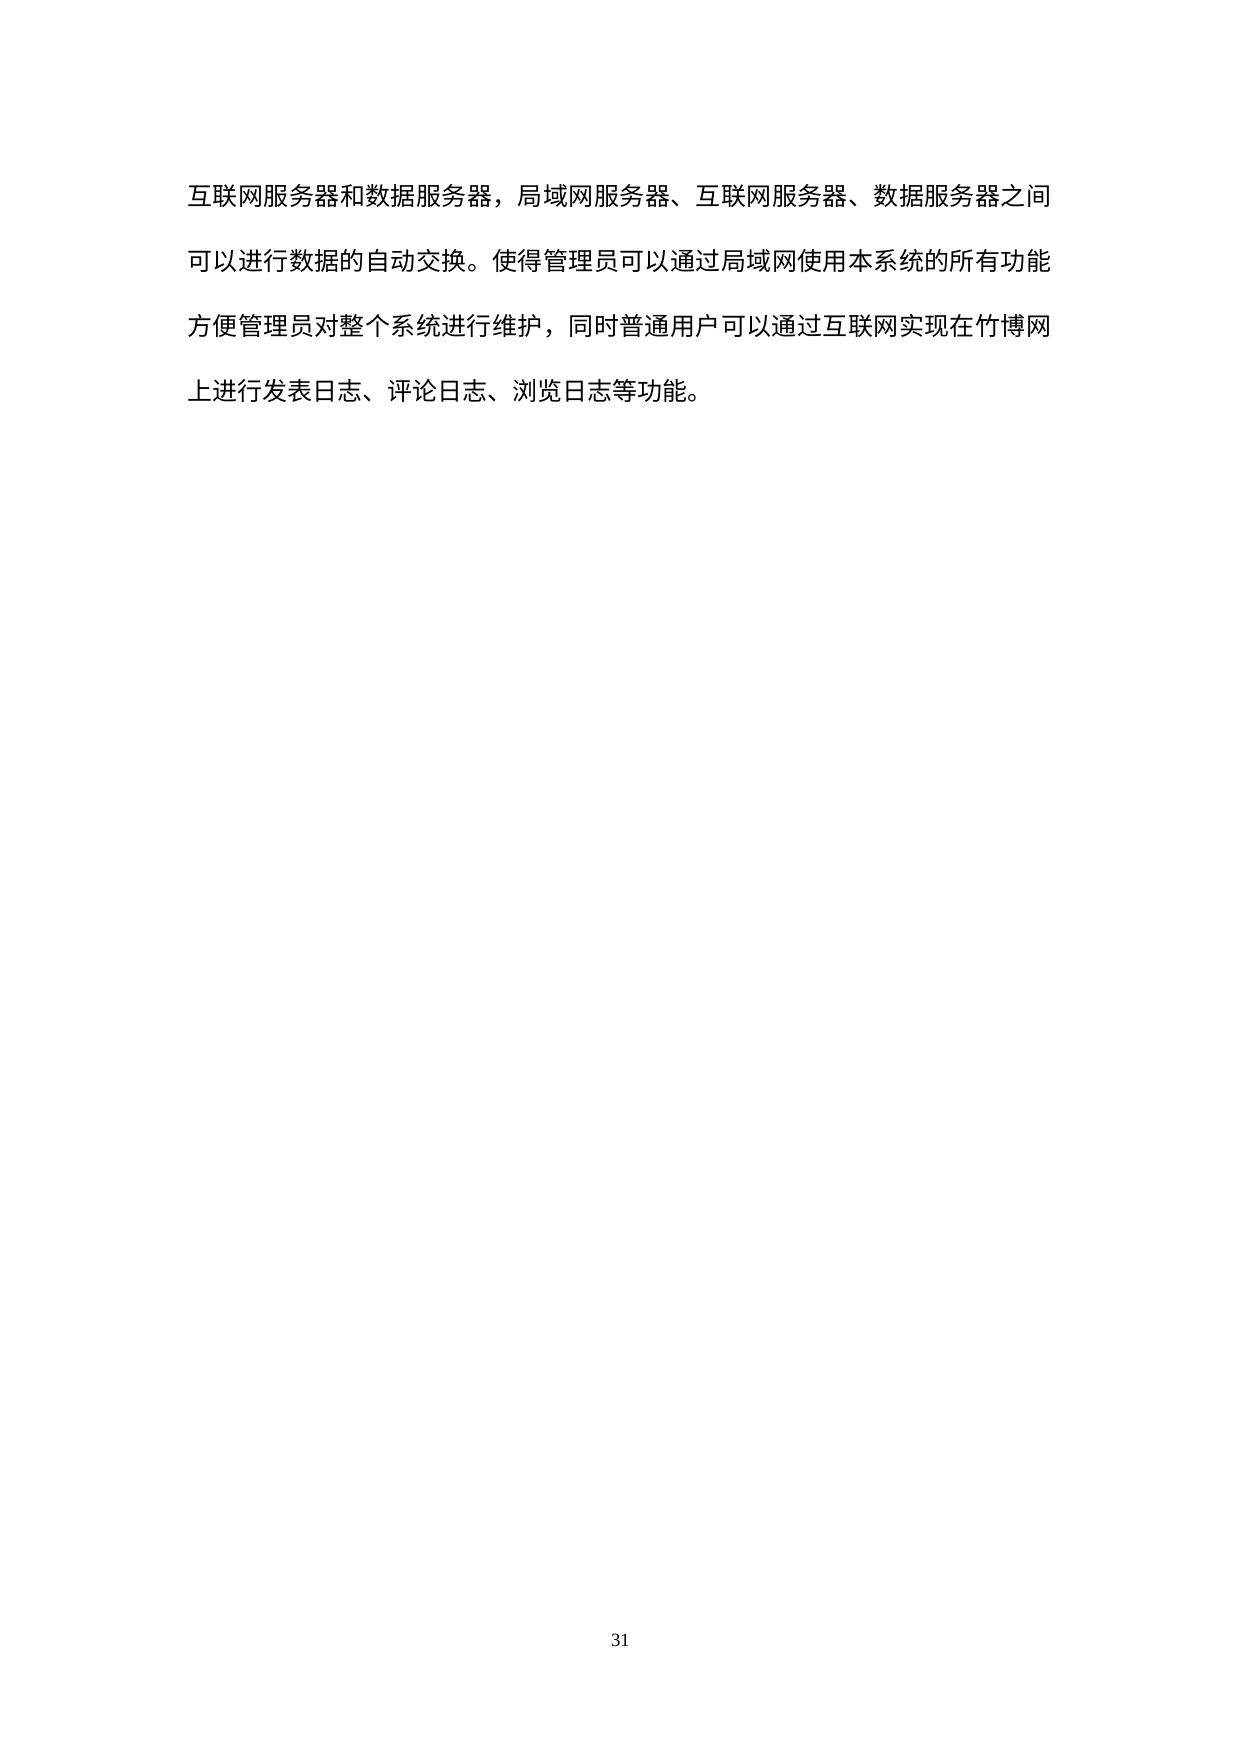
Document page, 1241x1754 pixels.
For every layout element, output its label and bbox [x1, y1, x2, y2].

text [187, 162, 1053, 422]
